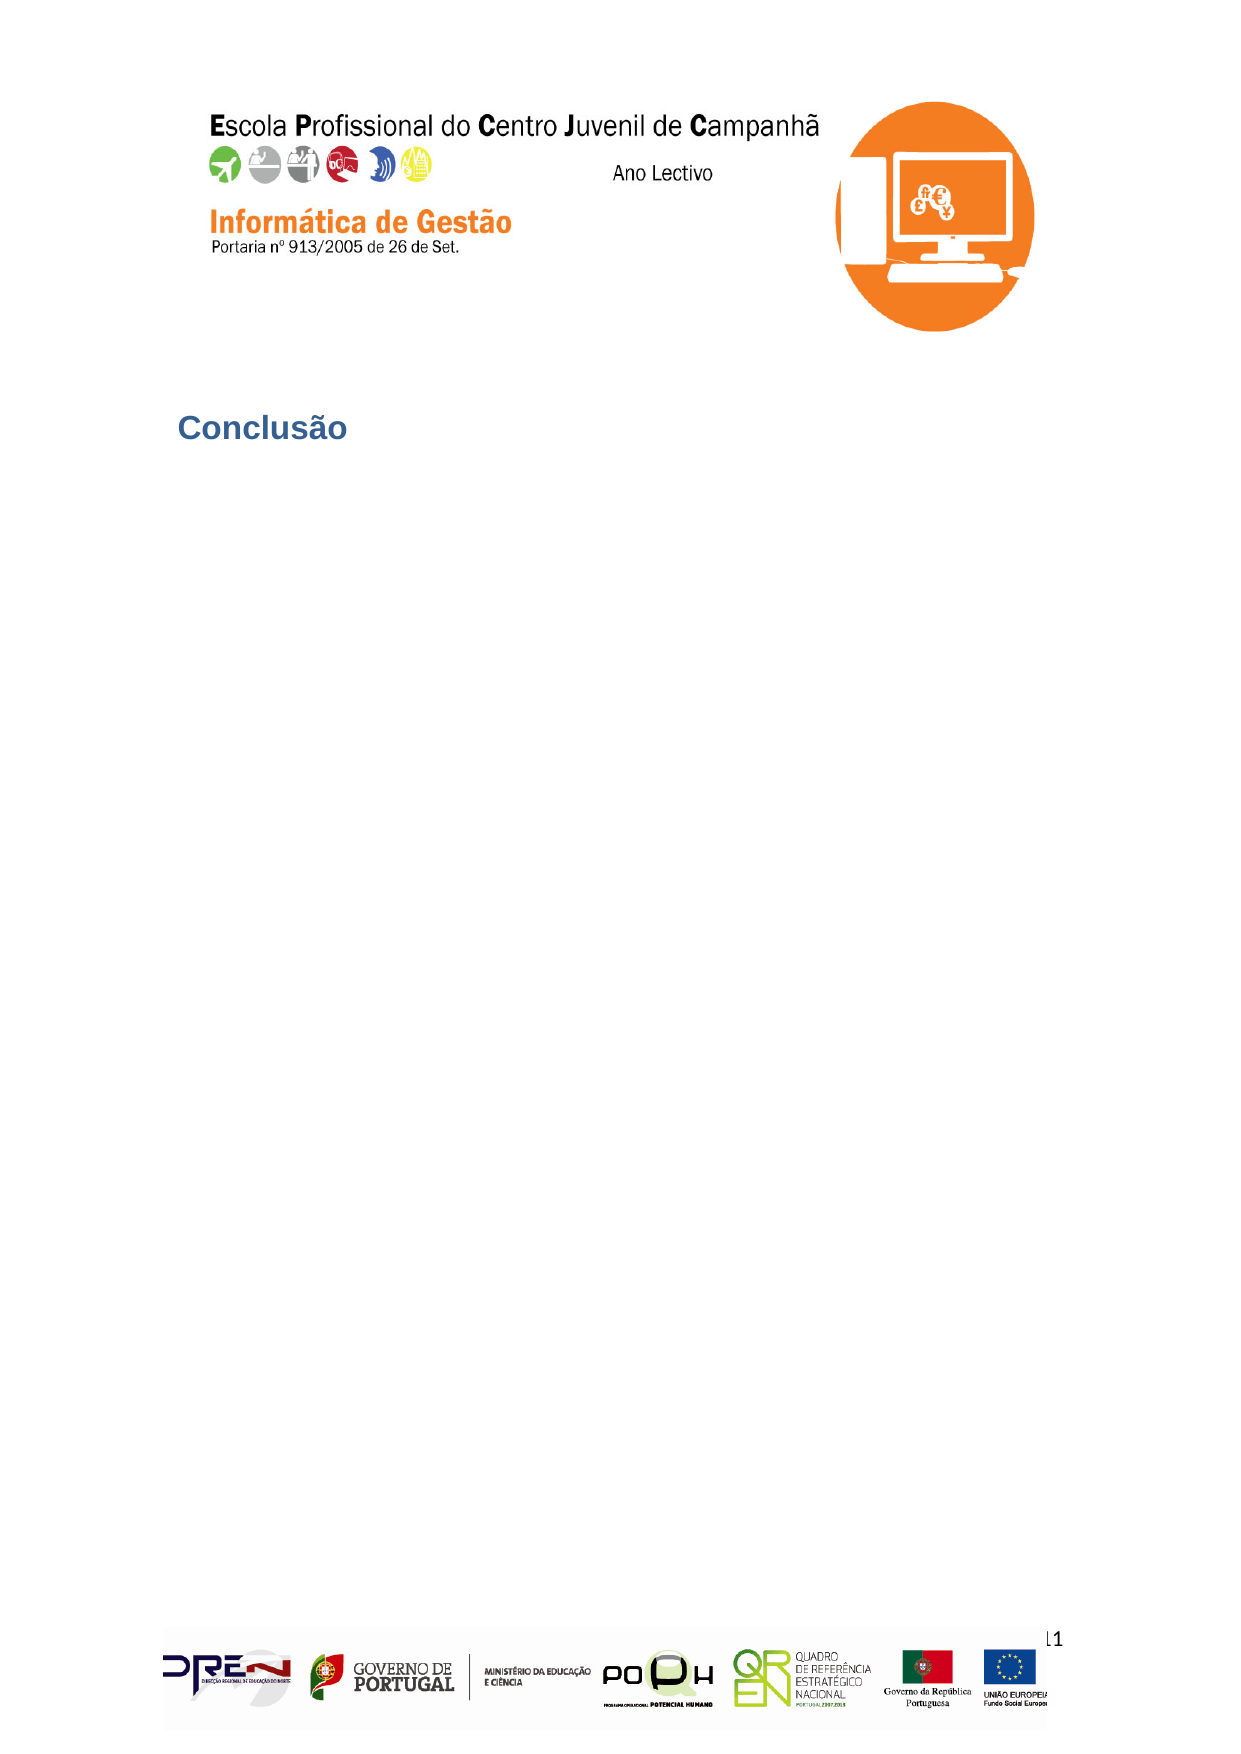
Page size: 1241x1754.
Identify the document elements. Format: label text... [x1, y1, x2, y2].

picture [177, 70, 1059, 359]
subtitle Conclusão [177, 408, 1063, 447]
picture [162, 1627, 1047, 1730]
